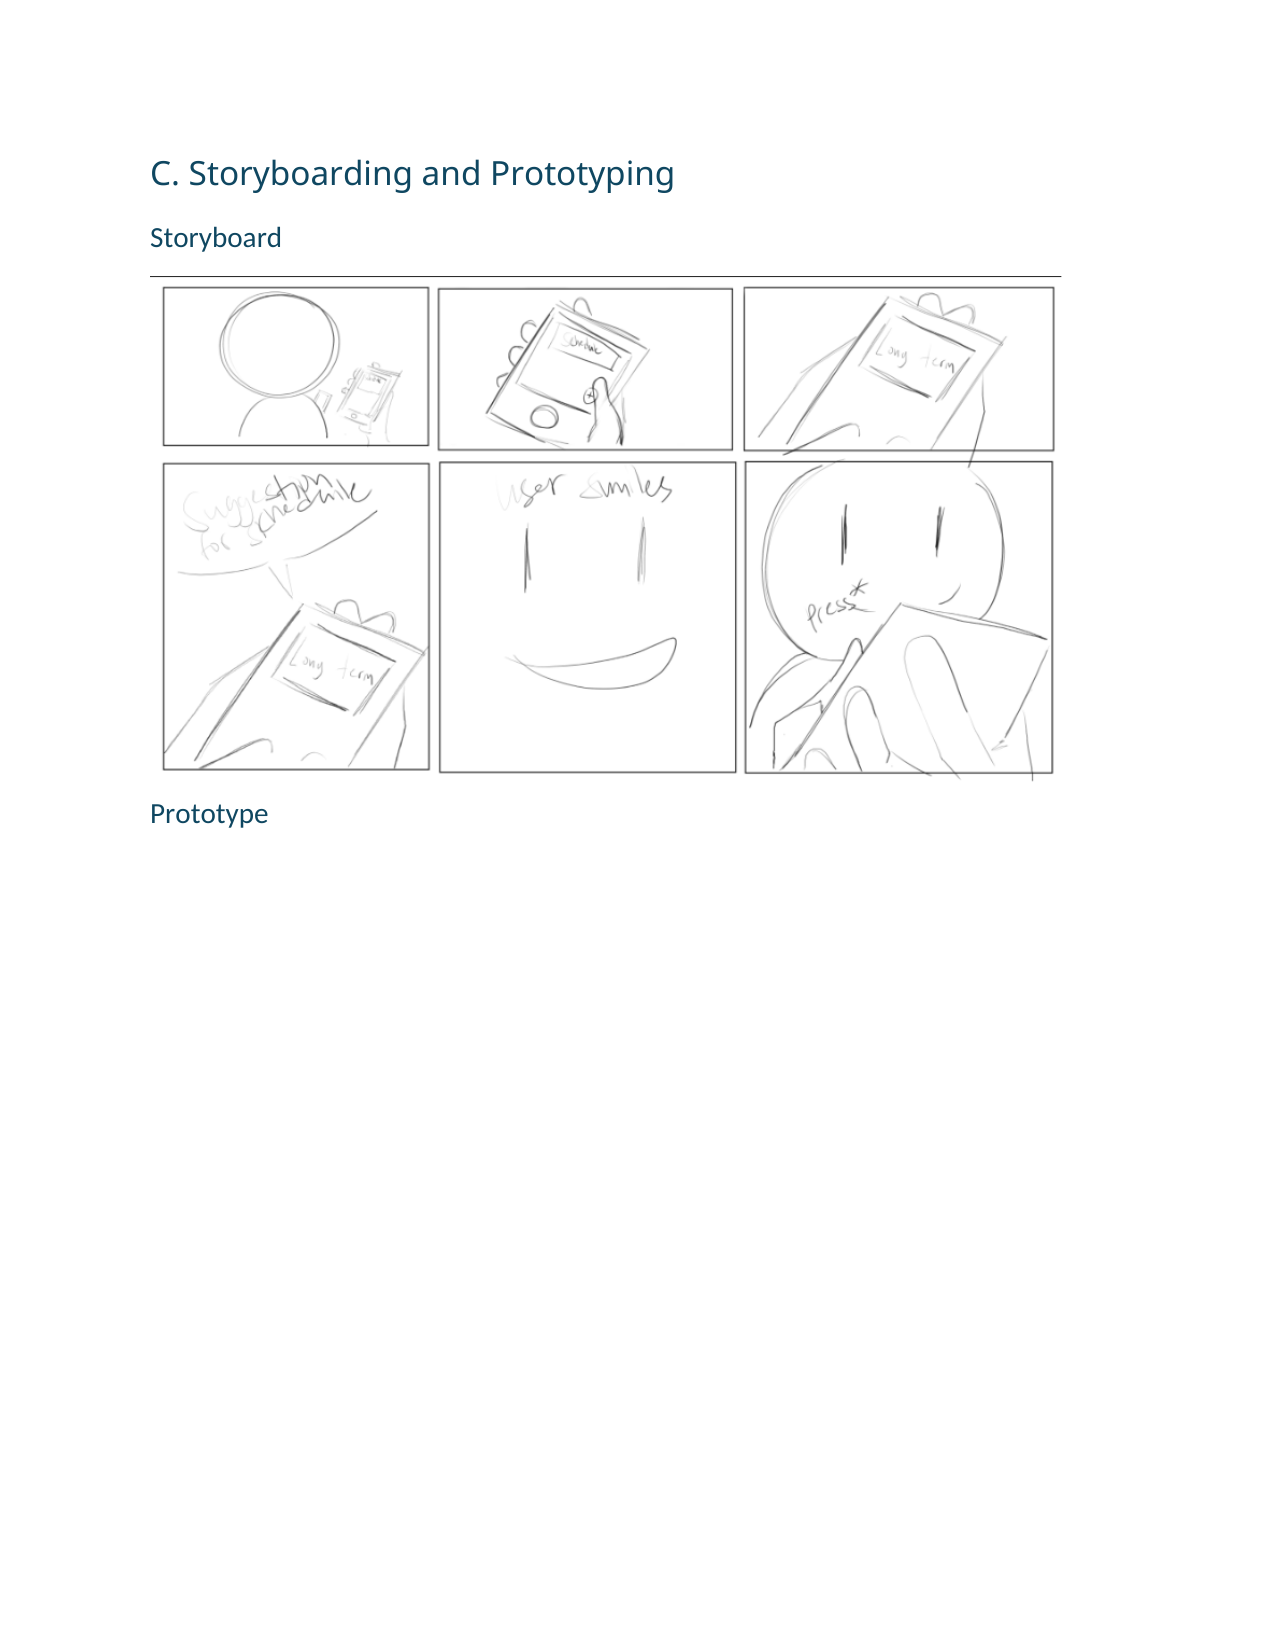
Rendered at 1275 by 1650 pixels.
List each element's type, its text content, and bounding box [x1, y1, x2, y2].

subtitle Storyboard [150, 219, 1125, 254]
picture [150, 276, 1062, 791]
subtitle C. Storyboarding and Prototyping [150, 150, 1125, 195]
